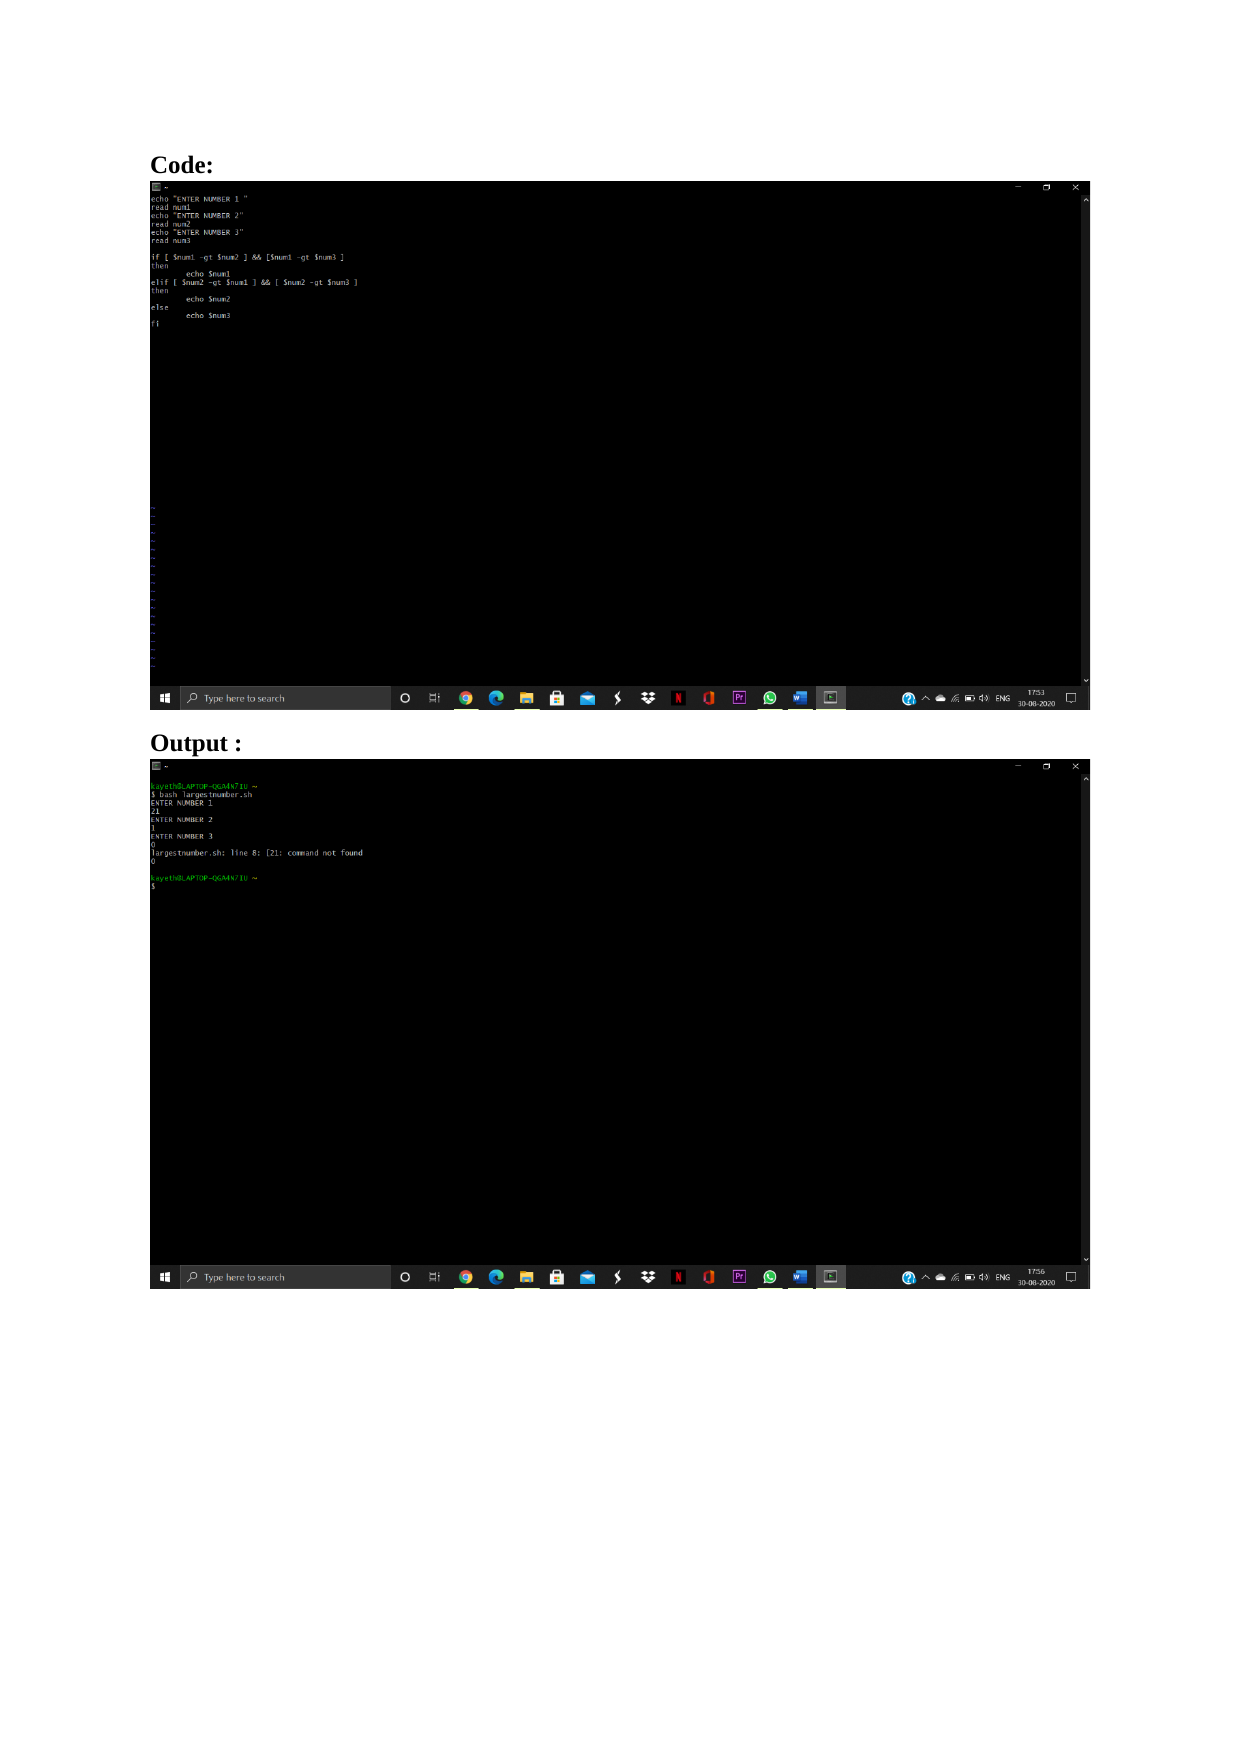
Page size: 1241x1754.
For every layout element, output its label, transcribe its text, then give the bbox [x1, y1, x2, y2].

text Output : [150, 728, 1090, 759]
text Code: [150, 150, 1090, 181]
picture [150, 759, 1091, 1289]
picture [150, 181, 1091, 710]
